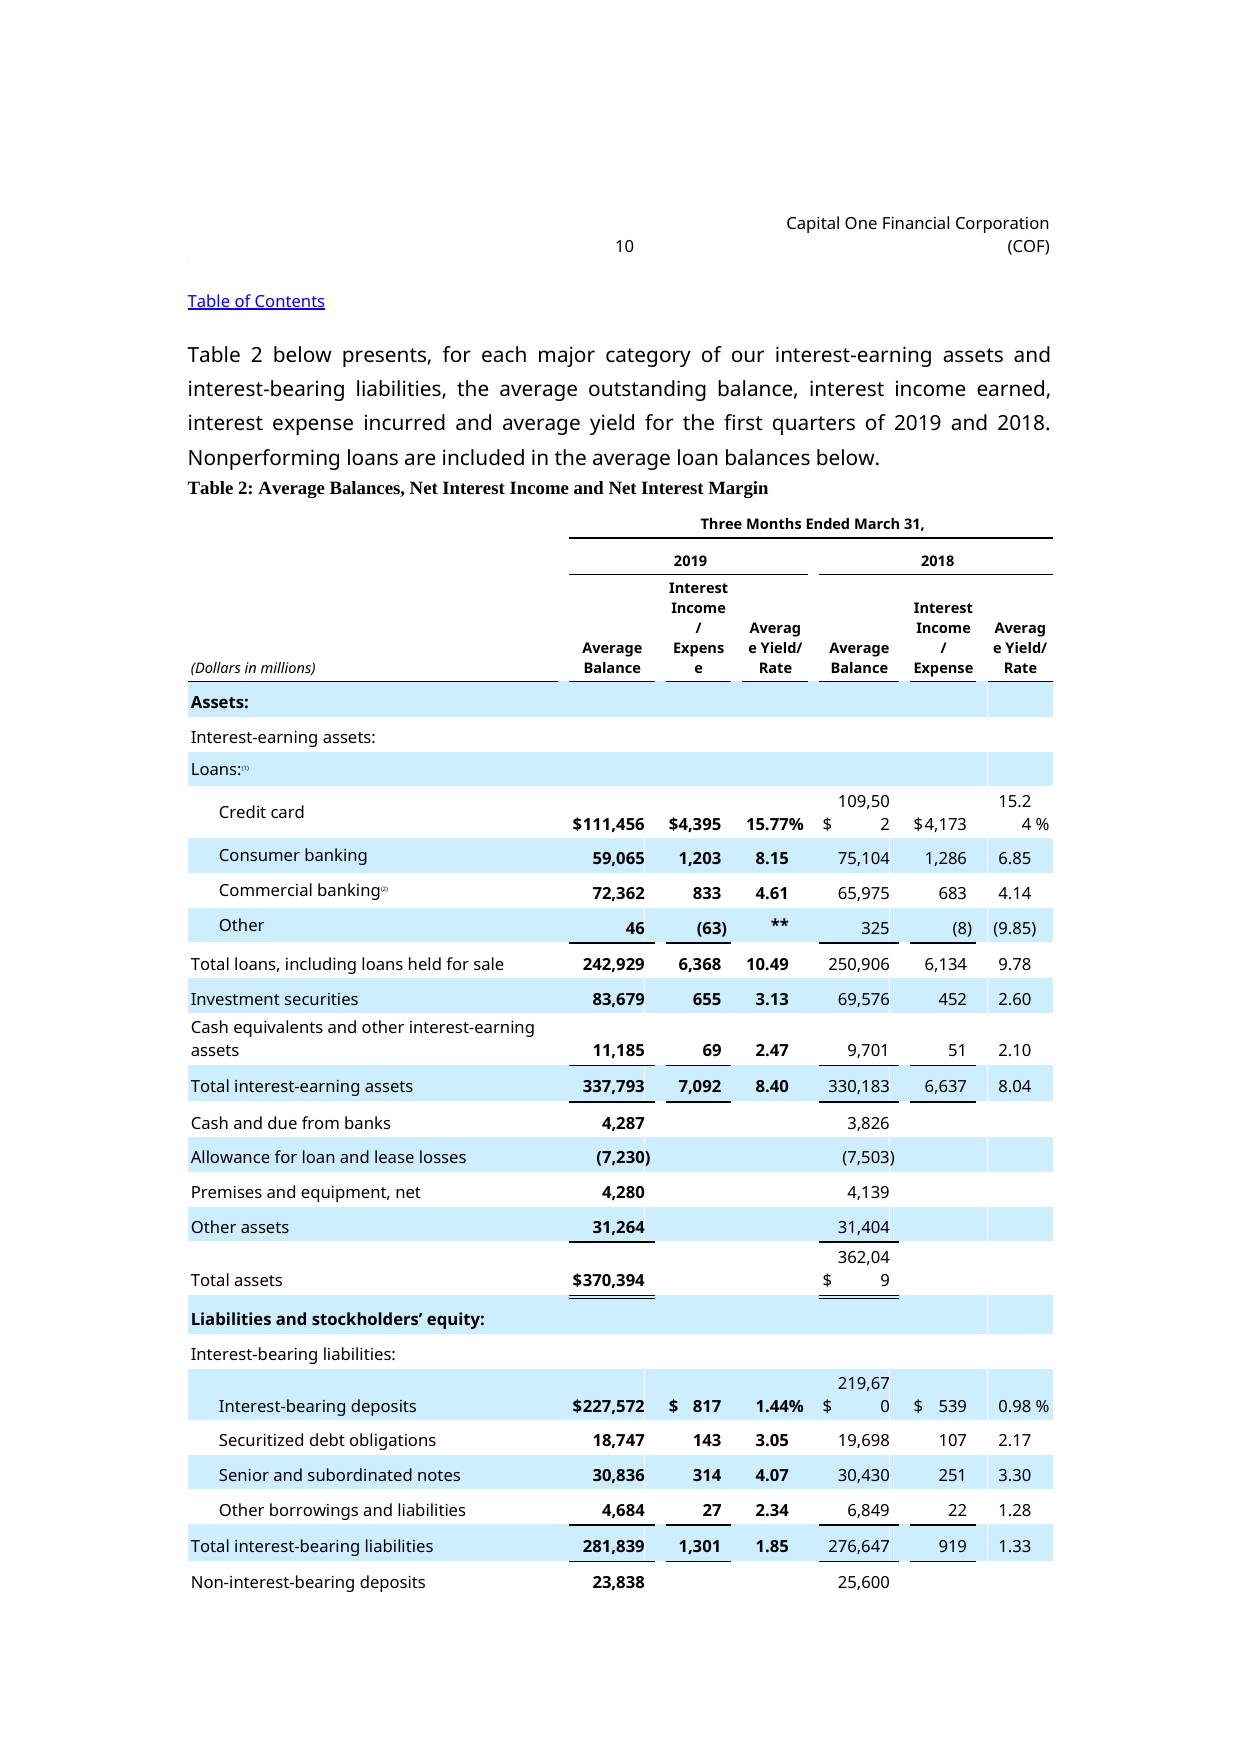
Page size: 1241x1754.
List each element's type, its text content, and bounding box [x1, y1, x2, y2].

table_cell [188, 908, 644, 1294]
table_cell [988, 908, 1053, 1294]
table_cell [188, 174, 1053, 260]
text Table 2: Average Balances, Net Interest Income and Net Interest Margin [187, 477, 1053, 498]
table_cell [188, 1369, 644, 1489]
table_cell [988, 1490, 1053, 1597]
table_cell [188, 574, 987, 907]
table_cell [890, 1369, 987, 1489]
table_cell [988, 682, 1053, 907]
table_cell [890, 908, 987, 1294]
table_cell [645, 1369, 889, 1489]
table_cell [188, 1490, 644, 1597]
text Table of Contents [187, 289, 1053, 312]
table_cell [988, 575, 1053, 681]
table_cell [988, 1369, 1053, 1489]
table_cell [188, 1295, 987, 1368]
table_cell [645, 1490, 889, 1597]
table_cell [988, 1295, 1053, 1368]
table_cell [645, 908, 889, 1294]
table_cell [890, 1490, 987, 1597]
text Table 2 below presents, for each major category of our interest-earning assets and interest-bearing liabilities, the average outstanding balance, interest income earned, interest expense incurred and average yield for the first quarters of 2019 and 2018. Nonperforming loans are included in the average loan balances below. [187, 340, 1053, 471]
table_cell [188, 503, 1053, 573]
